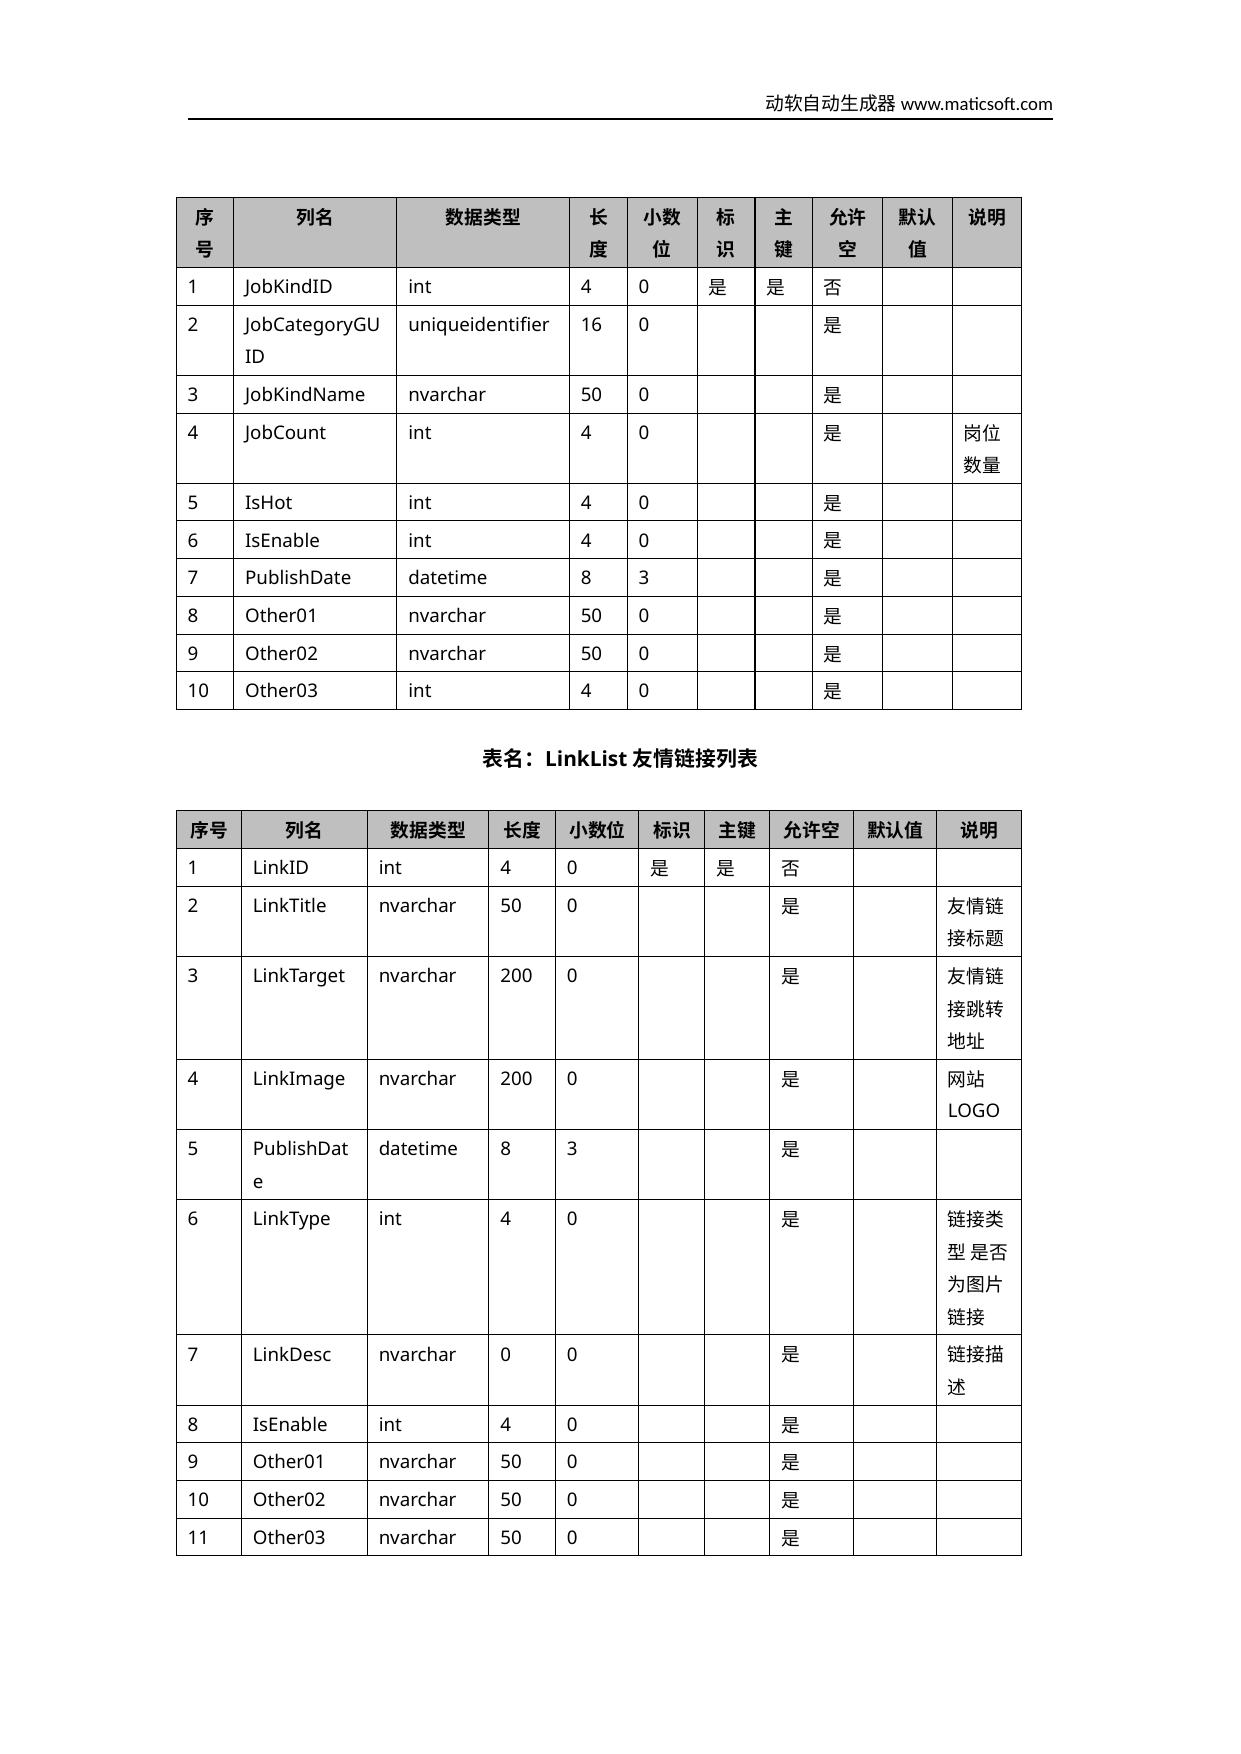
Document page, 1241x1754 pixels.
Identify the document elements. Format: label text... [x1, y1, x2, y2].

table_cell [854, 1335, 936, 1404]
table_header 列名 [234, 198, 396, 267]
table_cell [705, 957, 769, 1059]
table_cell int [397, 268, 569, 304]
table_cell 0 [556, 1335, 638, 1404]
table_cell [639, 1406, 704, 1442]
table_cell 0 [556, 1200, 638, 1334]
table_cell 50 [489, 1443, 555, 1480]
table_cell int [397, 521, 569, 558]
table_cell nvarchar [368, 1443, 488, 1480]
table_cell [705, 887, 769, 956]
table_cell 0 [556, 887, 638, 956]
table_cell Other03 [234, 672, 396, 709]
table_cell nvarchar [368, 1060, 488, 1129]
table_cell JobKindID [234, 268, 396, 304]
table_cell 是 [813, 484, 882, 520]
table_cell uniqueidentifier [397, 306, 569, 375]
table_cell IsEnable [242, 1406, 367, 1442]
table_cell nvarchar [368, 1519, 488, 1555]
table_cell [883, 484, 952, 520]
table_cell 链接类型 是否为图片链接 [937, 1200, 1021, 1334]
table_cell 50 [489, 887, 555, 956]
table_cell [953, 484, 1021, 520]
table_cell 10 [177, 1481, 241, 1518]
table_cell JobKindName [234, 376, 396, 412]
table_cell LinkID [242, 849, 367, 886]
table_cell LinkDesc [242, 1335, 367, 1404]
table_cell nvarchar [368, 957, 488, 1059]
table_cell 是 [813, 521, 882, 558]
table_header 序号 [177, 198, 233, 267]
table_cell 200 [489, 957, 555, 1059]
table_cell 11 [177, 1519, 241, 1555]
table_cell 2 [177, 887, 241, 956]
table_cell [698, 521, 754, 558]
table_cell 是 [770, 1481, 853, 1518]
table_cell 是 [813, 376, 882, 412]
table_cell 4 [489, 1200, 555, 1334]
table_cell nvarchar [397, 376, 569, 412]
table_cell [698, 635, 754, 671]
table_cell [756, 559, 812, 596]
table_cell [756, 306, 812, 375]
table_cell [854, 1130, 936, 1199]
table_cell [756, 414, 812, 483]
table_header 默认值 [883, 198, 952, 267]
table_cell [854, 1443, 936, 1480]
table_cell 50 [570, 635, 627, 671]
table_cell nvarchar [397, 597, 569, 633]
table_header 小数位 [556, 811, 638, 848]
table_cell 5 [177, 1130, 241, 1199]
table_cell [756, 376, 812, 412]
table_cell 0 [556, 1481, 638, 1518]
table_cell [698, 376, 754, 412]
table_cell [705, 1130, 769, 1199]
table_cell [705, 1481, 769, 1518]
table_cell 50 [570, 597, 627, 633]
table_cell 4 [570, 268, 627, 304]
table_header 允许空 [770, 811, 853, 848]
table_cell LinkImage [242, 1060, 367, 1129]
table_cell 8 [489, 1130, 555, 1199]
table_cell 50 [570, 376, 627, 412]
table_cell 3 [177, 376, 233, 412]
table_cell 是 [770, 1335, 853, 1404]
table_cell 是 [770, 887, 853, 956]
table_cell [854, 957, 936, 1059]
table_cell 0 [628, 484, 697, 520]
table_cell [854, 1060, 936, 1129]
table_cell 4 [177, 1060, 241, 1129]
table_cell JobCategoryGUID [234, 306, 396, 375]
table_header 数据类型 [368, 811, 488, 848]
table_cell 否 [770, 849, 853, 886]
table_cell [953, 559, 1021, 596]
table_cell Other03 [242, 1519, 367, 1555]
table_cell [698, 484, 754, 520]
table_cell 是 [813, 414, 882, 483]
table_cell 是 [698, 268, 754, 304]
table_cell 4 [177, 414, 233, 483]
table_cell 是 [770, 1200, 853, 1334]
table_header 默认值 [854, 811, 936, 848]
table_cell [937, 1443, 1021, 1480]
table_cell [698, 559, 754, 596]
table_cell 4 [570, 414, 627, 483]
table_cell 9 [177, 635, 233, 671]
table_cell 6 [177, 1200, 241, 1334]
table_cell int [397, 672, 569, 709]
table_cell [698, 414, 754, 483]
table_cell [705, 1060, 769, 1129]
table_cell 友情链接标题 [937, 887, 1021, 956]
table_cell 0 [556, 1443, 638, 1480]
table_cell [953, 672, 1021, 709]
table_header 说明 [937, 811, 1021, 848]
table_cell [854, 1406, 936, 1442]
table_header 标识 [639, 811, 704, 848]
table_cell 是 [813, 635, 882, 671]
table_cell 0 [628, 414, 697, 483]
table_cell [705, 1519, 769, 1555]
table_cell 0 [556, 1060, 638, 1129]
table_cell [937, 1130, 1021, 1199]
table_cell Other02 [242, 1481, 367, 1518]
table_cell 是 [770, 1130, 853, 1199]
table_cell 5 [177, 484, 233, 520]
table_cell 0 [489, 1335, 555, 1404]
table_cell 是 [813, 597, 882, 633]
table_cell [883, 597, 952, 633]
table_cell 50 [489, 1519, 555, 1555]
table_cell 是 [770, 1443, 853, 1480]
table_cell 7 [177, 559, 233, 596]
table_cell int [397, 414, 569, 483]
table_cell [639, 1481, 704, 1518]
table_header 长度 [570, 198, 627, 267]
table_cell int [368, 1200, 488, 1334]
table_cell [639, 1519, 704, 1555]
table_cell [883, 376, 952, 412]
table_header 长度 [489, 811, 555, 848]
table_cell [937, 1481, 1021, 1518]
table_cell [698, 672, 754, 709]
table_header 允许空 [813, 198, 882, 267]
table_cell 链接描述 [937, 1335, 1021, 1404]
table_cell 0 [556, 1519, 638, 1555]
table_cell [698, 597, 754, 633]
table_cell PublishDate [234, 559, 396, 596]
table_header 主键 [705, 811, 769, 848]
table_cell LinkType [242, 1200, 367, 1334]
table_cell nvarchar [368, 1335, 488, 1404]
table_cell [756, 484, 812, 520]
table_cell [883, 306, 952, 375]
table_cell 是 [770, 1060, 853, 1129]
table_cell 0 [556, 849, 638, 886]
table_cell 3 [556, 1130, 638, 1199]
table_header 说明 [953, 198, 1021, 267]
table_cell 岗位数量 [953, 414, 1021, 483]
table_cell nvarchar [368, 887, 488, 956]
table_cell 6 [177, 521, 233, 558]
table_cell 是 [813, 559, 882, 596]
table_cell [756, 597, 812, 633]
table_cell [639, 1060, 704, 1129]
table_cell 8 [570, 559, 627, 596]
table_cell 50 [489, 1481, 555, 1518]
table_cell [705, 1200, 769, 1334]
table_header 主键 [756, 198, 812, 267]
table_cell IsHot [234, 484, 396, 520]
table_cell nvarchar [368, 1481, 488, 1518]
table_cell 0 [628, 306, 697, 375]
table_cell 0 [628, 268, 697, 304]
table_cell [953, 376, 1021, 412]
table_cell PublishDate [242, 1130, 367, 1199]
table_cell [639, 957, 704, 1059]
table_cell 0 [628, 376, 697, 412]
table_cell IsEnable [234, 521, 396, 558]
table_cell 是 [756, 268, 812, 304]
table_cell 4 [570, 672, 627, 709]
table_cell LinkTarget [242, 957, 367, 1059]
table_cell 4 [570, 521, 627, 558]
table_cell nvarchar [397, 635, 569, 671]
table_cell 1 [177, 268, 233, 304]
table_cell 否 [813, 268, 882, 304]
table_cell Other02 [234, 635, 396, 671]
table_cell 是 [813, 306, 882, 375]
table_cell [883, 672, 952, 709]
table_cell [953, 635, 1021, 671]
table_cell [953, 597, 1021, 633]
table_cell 网站LOGO [937, 1060, 1021, 1129]
table_cell [854, 1519, 936, 1555]
table_cell 10 [177, 672, 233, 709]
table_cell 是 [705, 849, 769, 886]
table_cell 是 [813, 672, 882, 709]
table_cell 7 [177, 1335, 241, 1404]
table_cell 是 [639, 849, 704, 886]
table_header 序号 [177, 811, 241, 848]
table_cell 0 [628, 635, 697, 671]
table_header 标识 [698, 198, 754, 267]
table_cell [937, 1406, 1021, 1442]
table_cell [854, 1481, 936, 1518]
table_cell 0 [556, 1406, 638, 1442]
table_cell [639, 1443, 704, 1480]
table_cell [639, 1200, 704, 1334]
table_cell 16 [570, 306, 627, 375]
table_cell 1 [177, 849, 241, 886]
table_cell JobCount [234, 414, 396, 483]
table_cell [953, 521, 1021, 558]
table_header 列名 [242, 811, 367, 848]
text 表名：LinkList 友情链接列表 [187, 741, 1053, 774]
table_cell [854, 1200, 936, 1334]
table_cell Other01 [234, 597, 396, 633]
table_cell [639, 1335, 704, 1404]
table_header 小数位 [628, 198, 697, 267]
table_cell 4 [489, 849, 555, 886]
table_cell int [397, 484, 569, 520]
table_cell 2 [177, 306, 233, 375]
table_cell 是 [770, 957, 853, 1059]
table_cell [756, 635, 812, 671]
table_cell int [368, 849, 488, 886]
table_cell [883, 521, 952, 558]
table_cell 0 [628, 672, 697, 709]
table_cell 是 [770, 1519, 853, 1555]
table_cell [756, 521, 812, 558]
table_cell [953, 306, 1021, 375]
table_cell [756, 672, 812, 709]
table_cell [705, 1443, 769, 1480]
table_cell 8 [177, 597, 233, 633]
table_cell 0 [556, 957, 638, 1059]
table_cell 0 [628, 521, 697, 558]
table_cell [953, 268, 1021, 304]
table_cell [854, 849, 936, 886]
table_cell 3 [177, 957, 241, 1059]
table_cell datetime [368, 1130, 488, 1199]
table_cell [705, 1335, 769, 1404]
table_cell [854, 887, 936, 956]
table_cell [883, 559, 952, 596]
table_cell [937, 849, 1021, 886]
table_cell LinkTitle [242, 887, 367, 956]
table_cell Other01 [242, 1443, 367, 1480]
table_cell [639, 887, 704, 956]
table_cell [883, 268, 952, 304]
table_cell [883, 414, 952, 483]
table_cell [639, 1130, 704, 1199]
table_cell 是 [770, 1406, 853, 1442]
table_cell 3 [628, 559, 697, 596]
table_cell 8 [177, 1406, 241, 1442]
table_cell int [368, 1406, 488, 1442]
table_cell [937, 1519, 1021, 1555]
table_cell 0 [628, 597, 697, 633]
table_cell [705, 1406, 769, 1442]
table_cell [883, 635, 952, 671]
table_cell datetime [397, 559, 569, 596]
table_cell 200 [489, 1060, 555, 1129]
table_cell 友情链接跳转地址 [937, 957, 1021, 1059]
table_cell 4 [570, 484, 627, 520]
table_header 数据类型 [397, 198, 569, 267]
table_cell [698, 306, 754, 375]
table_cell 4 [489, 1406, 555, 1442]
table_cell 9 [177, 1443, 241, 1480]
